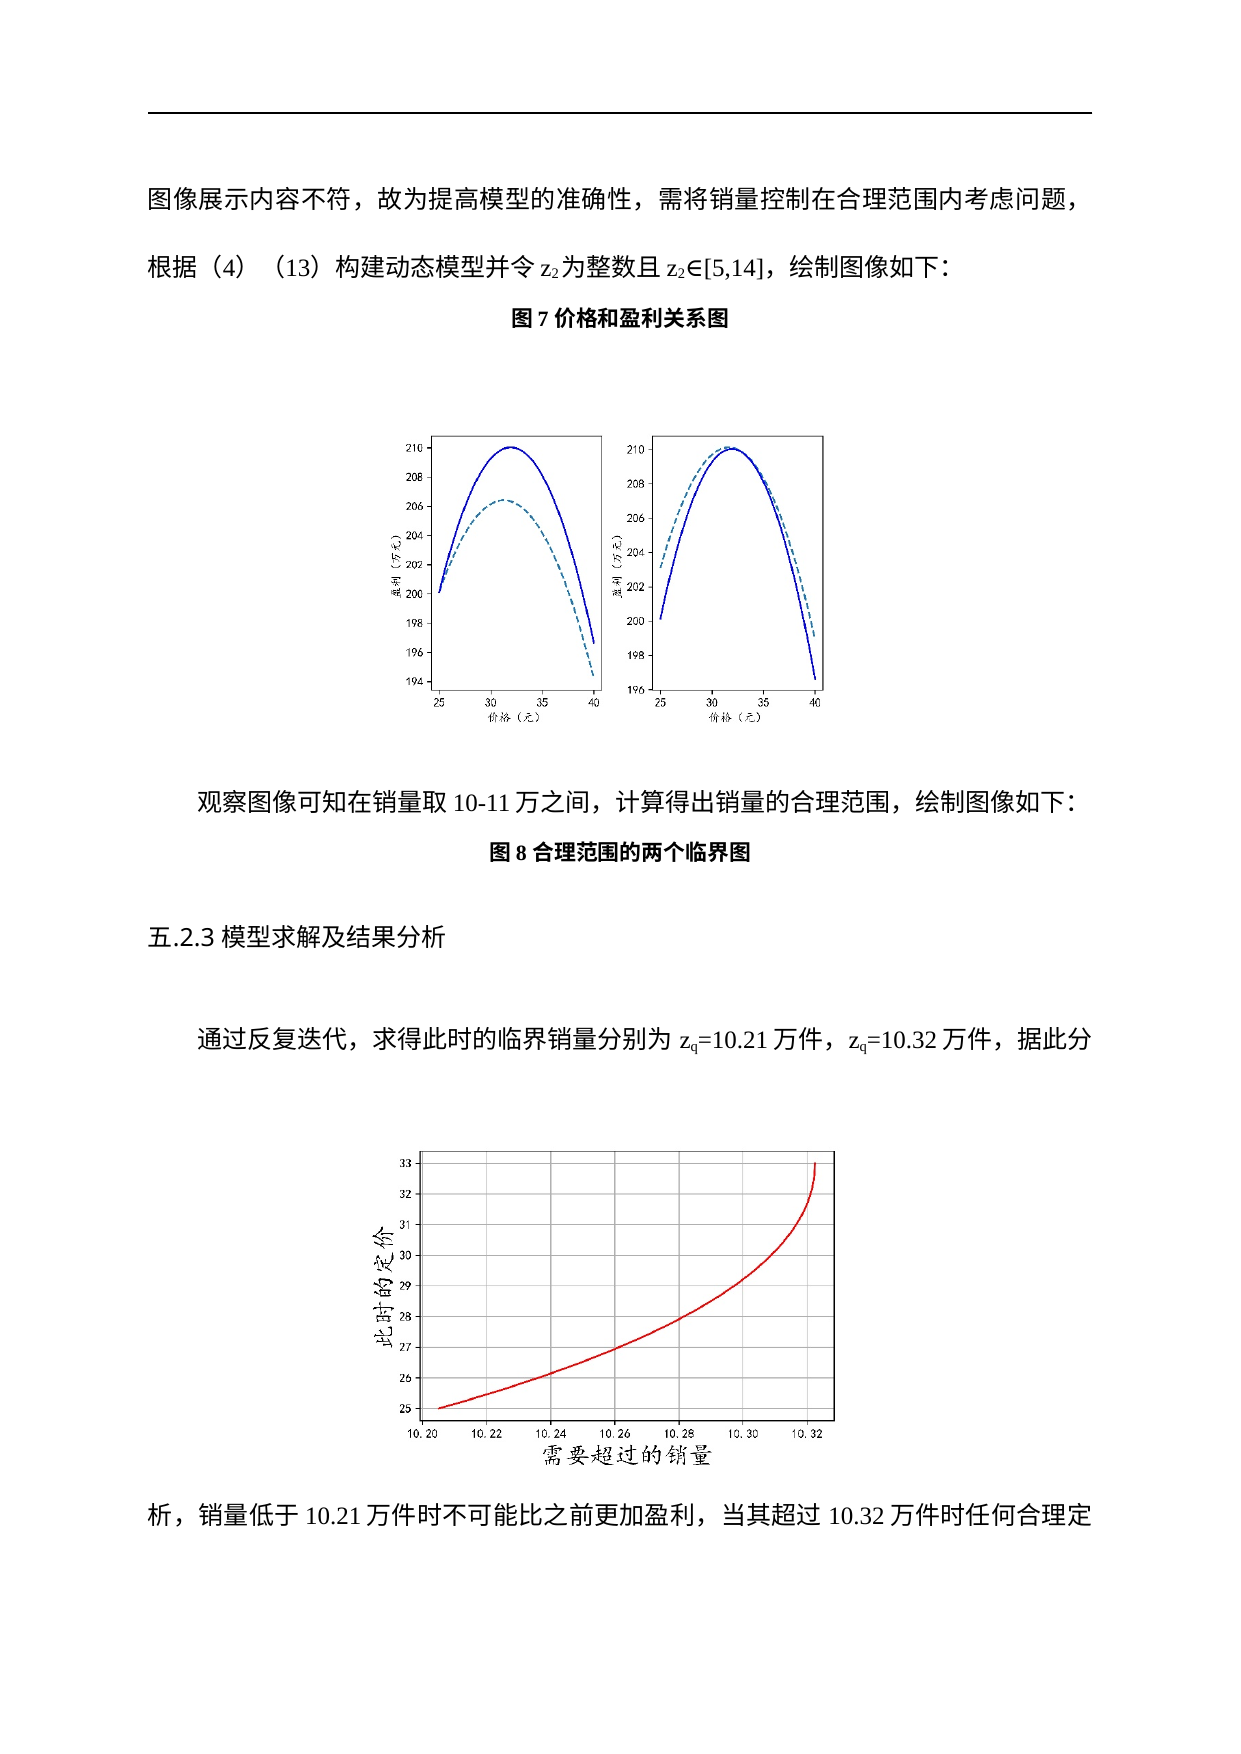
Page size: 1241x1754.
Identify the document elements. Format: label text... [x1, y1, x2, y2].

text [148, 1004, 1092, 1547]
picture [368, 395, 873, 732]
picture [353, 1108, 887, 1465]
text 图7 价格和盈利关系图 [148, 300, 1092, 334]
text 图8 合理范围的两个临界图 [148, 834, 1092, 868]
subtitle 模型求解及结果分析 [148, 902, 1092, 970]
